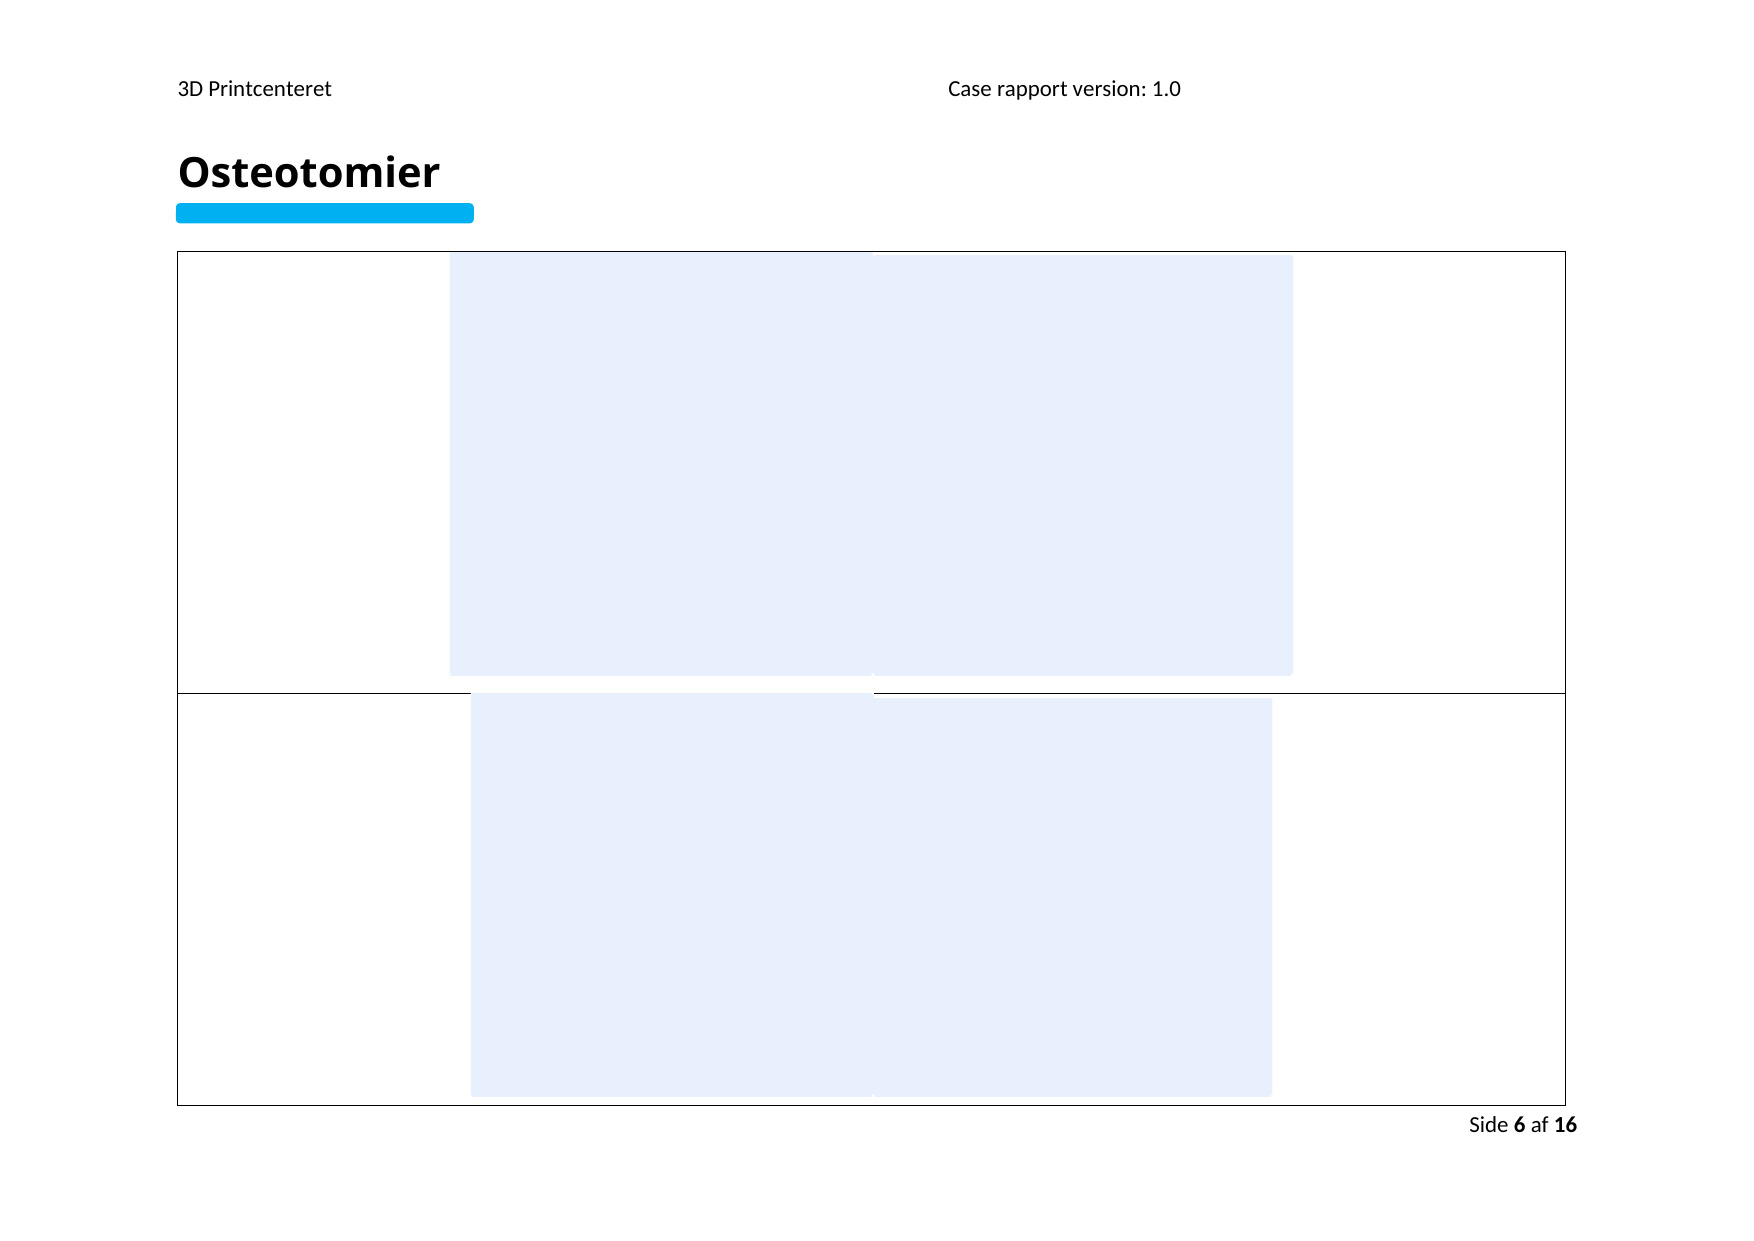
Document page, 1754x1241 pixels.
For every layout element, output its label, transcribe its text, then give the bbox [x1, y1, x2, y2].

subtitle Osteotomier [177, 143, 1577, 200]
table_cell [178, 694, 1565, 1105]
picture [449, 252, 1294, 676]
table_header [178, 252, 1565, 692]
picture [470, 693, 1273, 1097]
